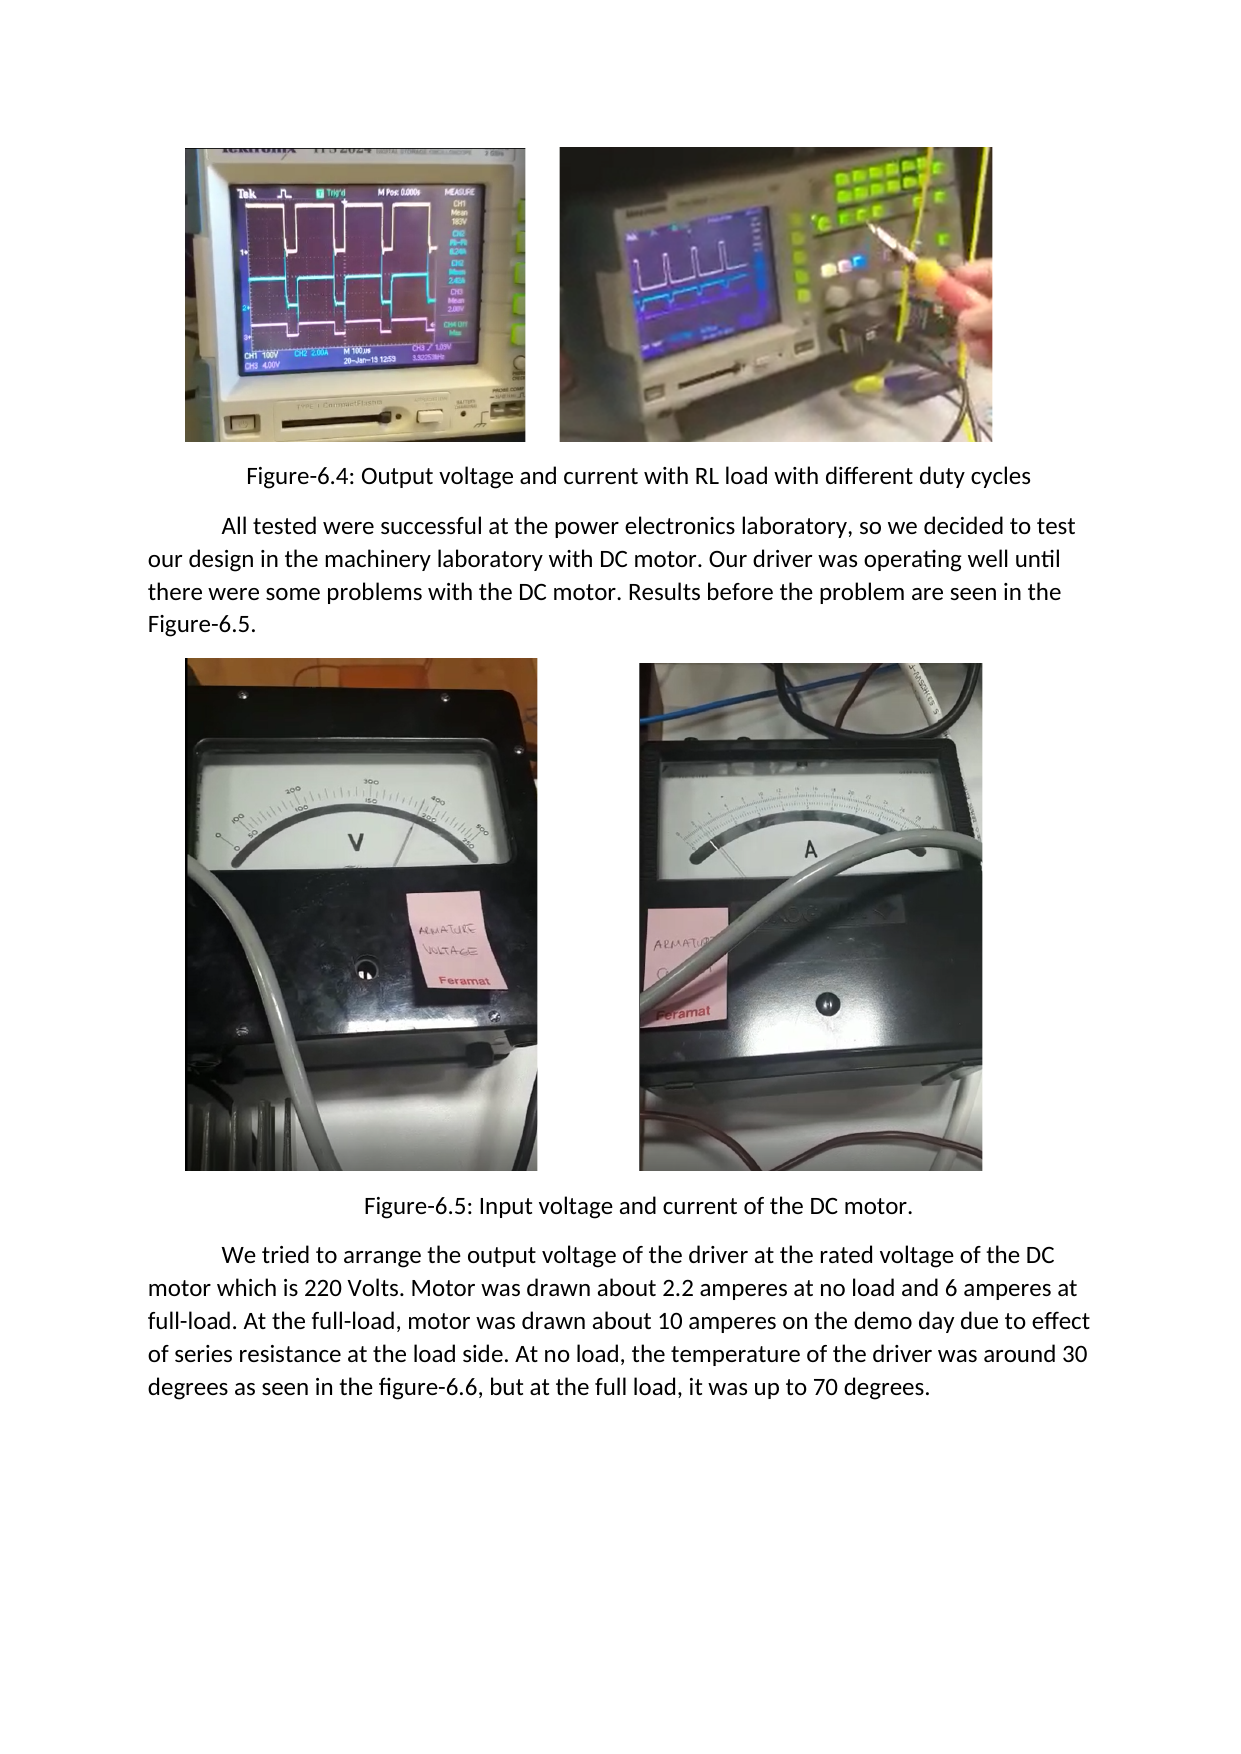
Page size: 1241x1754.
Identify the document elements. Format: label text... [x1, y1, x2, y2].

text We tried to arrange the output voltage of the driver at the rated voltage of the DC motor which is 220 Volts. Motor was drawn about 2.2 amperes at no load and 6 amperes at full-load. At the full-load, motor was drawn about 10 amperes on the demo day due to effect of series resistance at the load side. At no load, the temperature of the driver was around 30 degrees as seen in the figure-6.6, but at the full load, it was up to 70 degrees. [148, 1239, 1093, 1402]
picture [185, 148, 526, 442]
text Figure-6.4: Output voltage and current with RL load with different duty cycles [148, 460, 1093, 491]
text All tested were successful at the power electronics laboratory, so we decided to test our design in the machinery laboratory with DC motor. Our driver was operating well until there were some problems with the DC motor. Results before the problem are seen in the Figure-6.5. [148, 510, 1093, 639]
picture [185, 658, 538, 1171]
picture [559, 147, 993, 442]
picture [639, 663, 983, 1171]
text Figure-6.5: Input voltage and current of the DC motor. [148, 1190, 1093, 1220]
